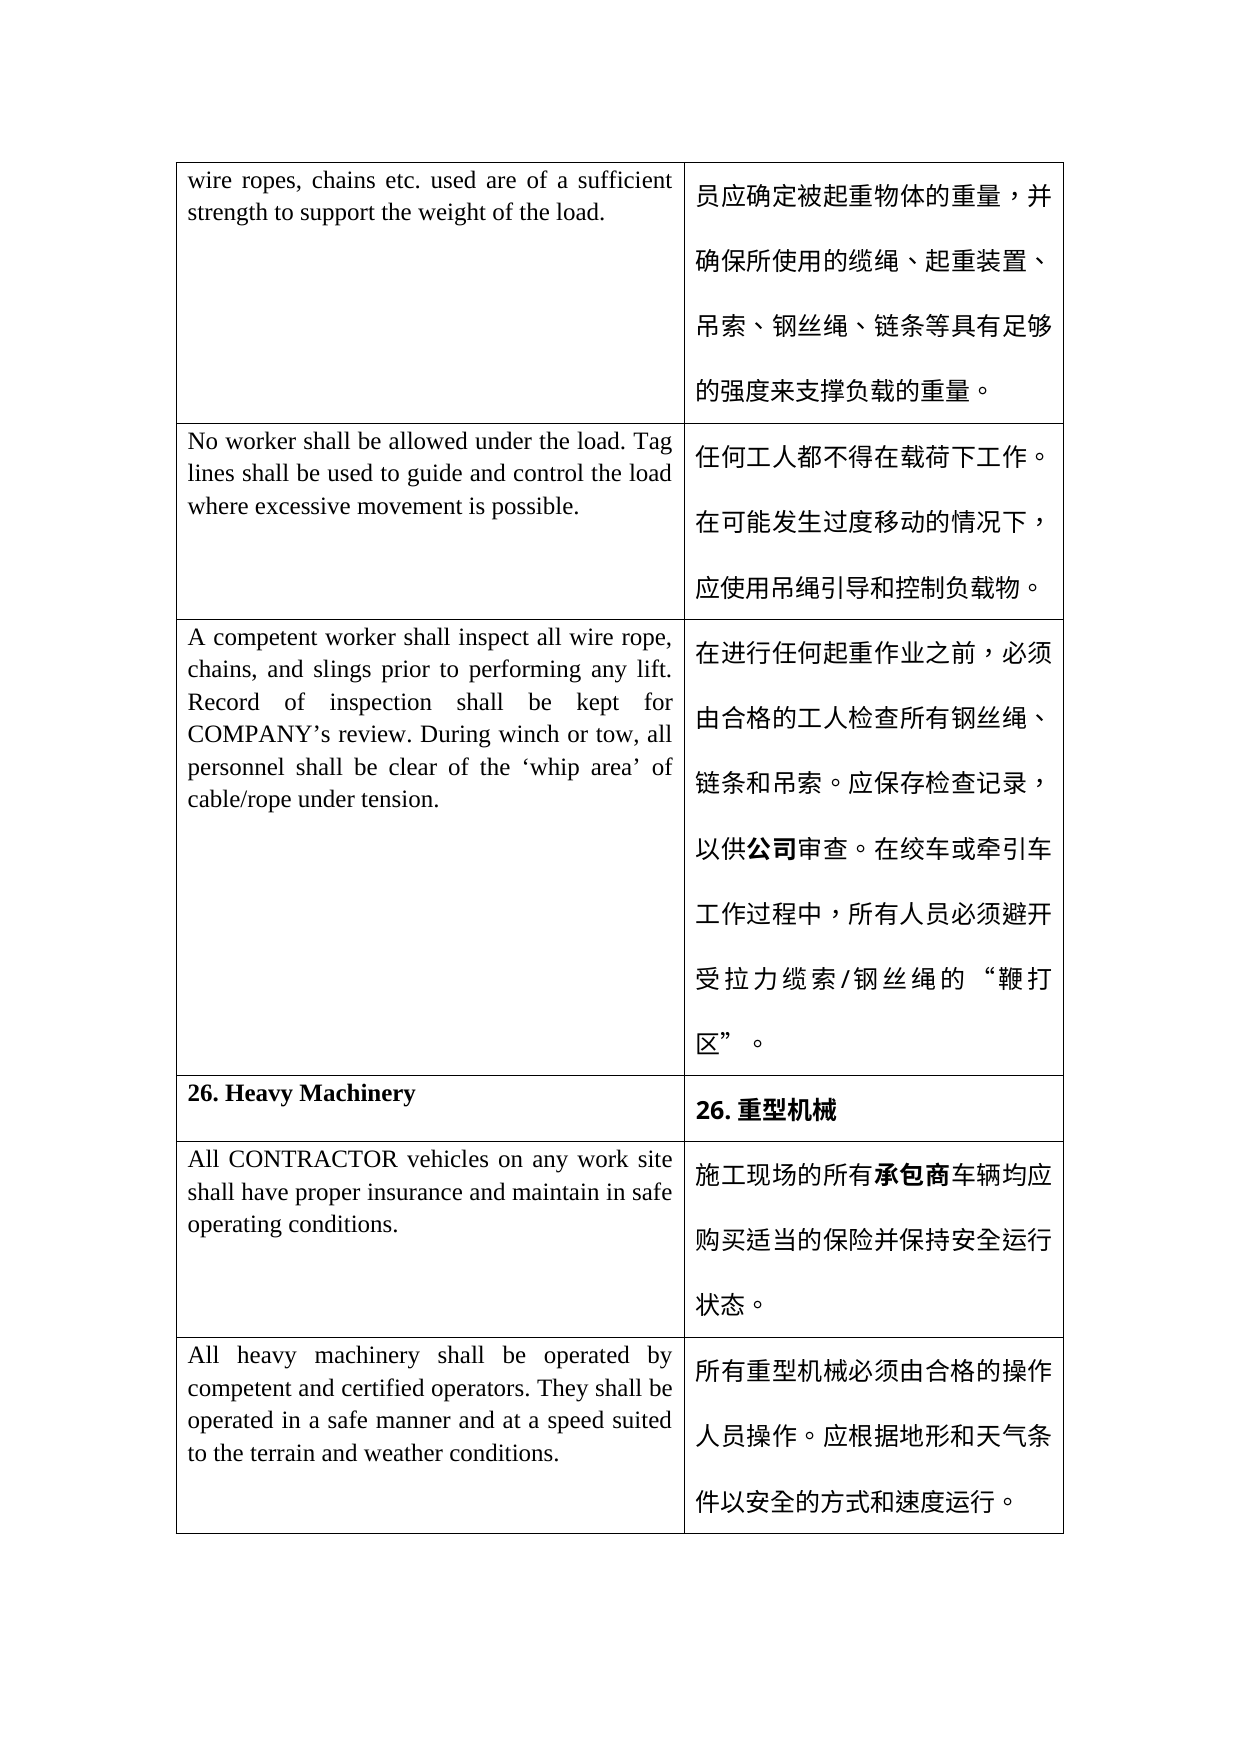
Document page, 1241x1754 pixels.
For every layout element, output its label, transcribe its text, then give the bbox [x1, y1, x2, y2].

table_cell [177, 163, 684, 423]
table_cell 所有重型机械必须由合格的操作人员操作。应根据地形和天气条件以安全的方式和速度运行。 [685, 1338, 1063, 1533]
table_cell All heavy machinery shall be operated by competent and certified operators. They shall be operated in a safe manner and at a speed suited to the terrain and weather conditions. [177, 1338, 684, 1533]
table_cell 任何工人都不得在载荷下工作。在可能发生过度移动的情况下，应使用吊绳引导和控制负载物。 [685, 424, 1063, 619]
table_cell A competent worker shall inspect all wire rope, chains, and slings prior to performing any lift. Record of inspection shall be kept for COMPANY’s review. During winch or tow, all personnel shall be clear of the ‘whip area’ of cable/rope under tension. [177, 620, 684, 1075]
table_cell 施工现场的所有承包商车辆均应购买适当的保险并保持安全运行状态。 [685, 1142, 1063, 1337]
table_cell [685, 163, 1063, 423]
table_cell All CONTRACTOR vehicles on any work site shall have proper insurance and maintain in safe operating conditions. [177, 1142, 684, 1337]
table_cell 26. 重型机械 [685, 1076, 1063, 1141]
table_cell No worker shall be allowed under the load. Tag lines shall be used to guide and control the load where excessive movement is possible. [177, 424, 684, 619]
table_cell 在进行任何起重作业之前，必须由合格的工人检查所有钢丝绳、链条和吊索。应保存检查记录，以供公司审查。在绞车或牵引车工作过程中，所有人员必须避开受拉力缆索/钢丝绳的“鞭打区”。 [685, 620, 1063, 1075]
table_cell 26. Heavy Machinery [177, 1076, 684, 1141]
